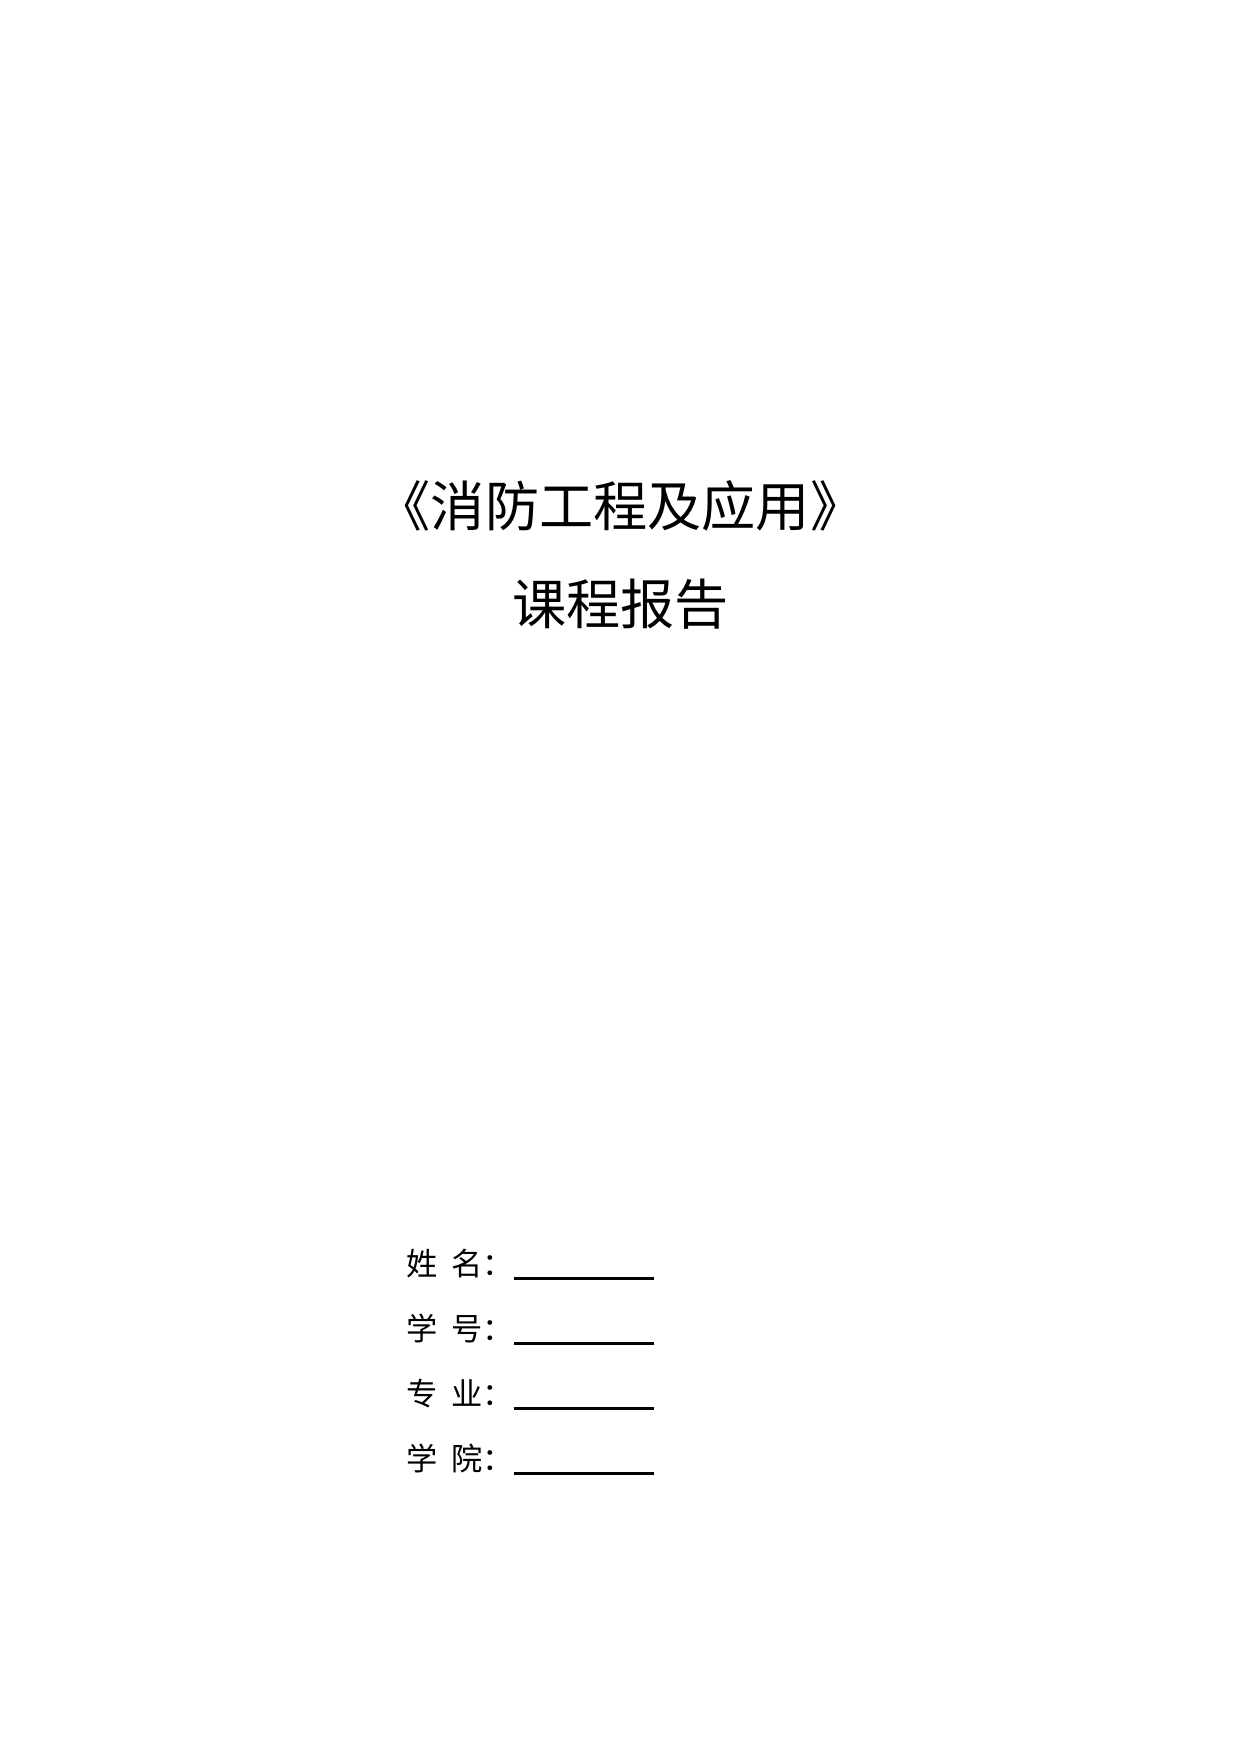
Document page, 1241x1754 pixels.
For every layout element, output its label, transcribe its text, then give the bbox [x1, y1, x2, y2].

text 学 院： [187, 1424, 1053, 1489]
text 课程报告 [187, 552, 1053, 649]
text 专 业： [187, 1359, 1053, 1424]
text 学 号： [187, 1294, 1053, 1359]
text 姓 名： [187, 1229, 1053, 1294]
text 《消防工程及应用》 [187, 454, 1053, 552]
